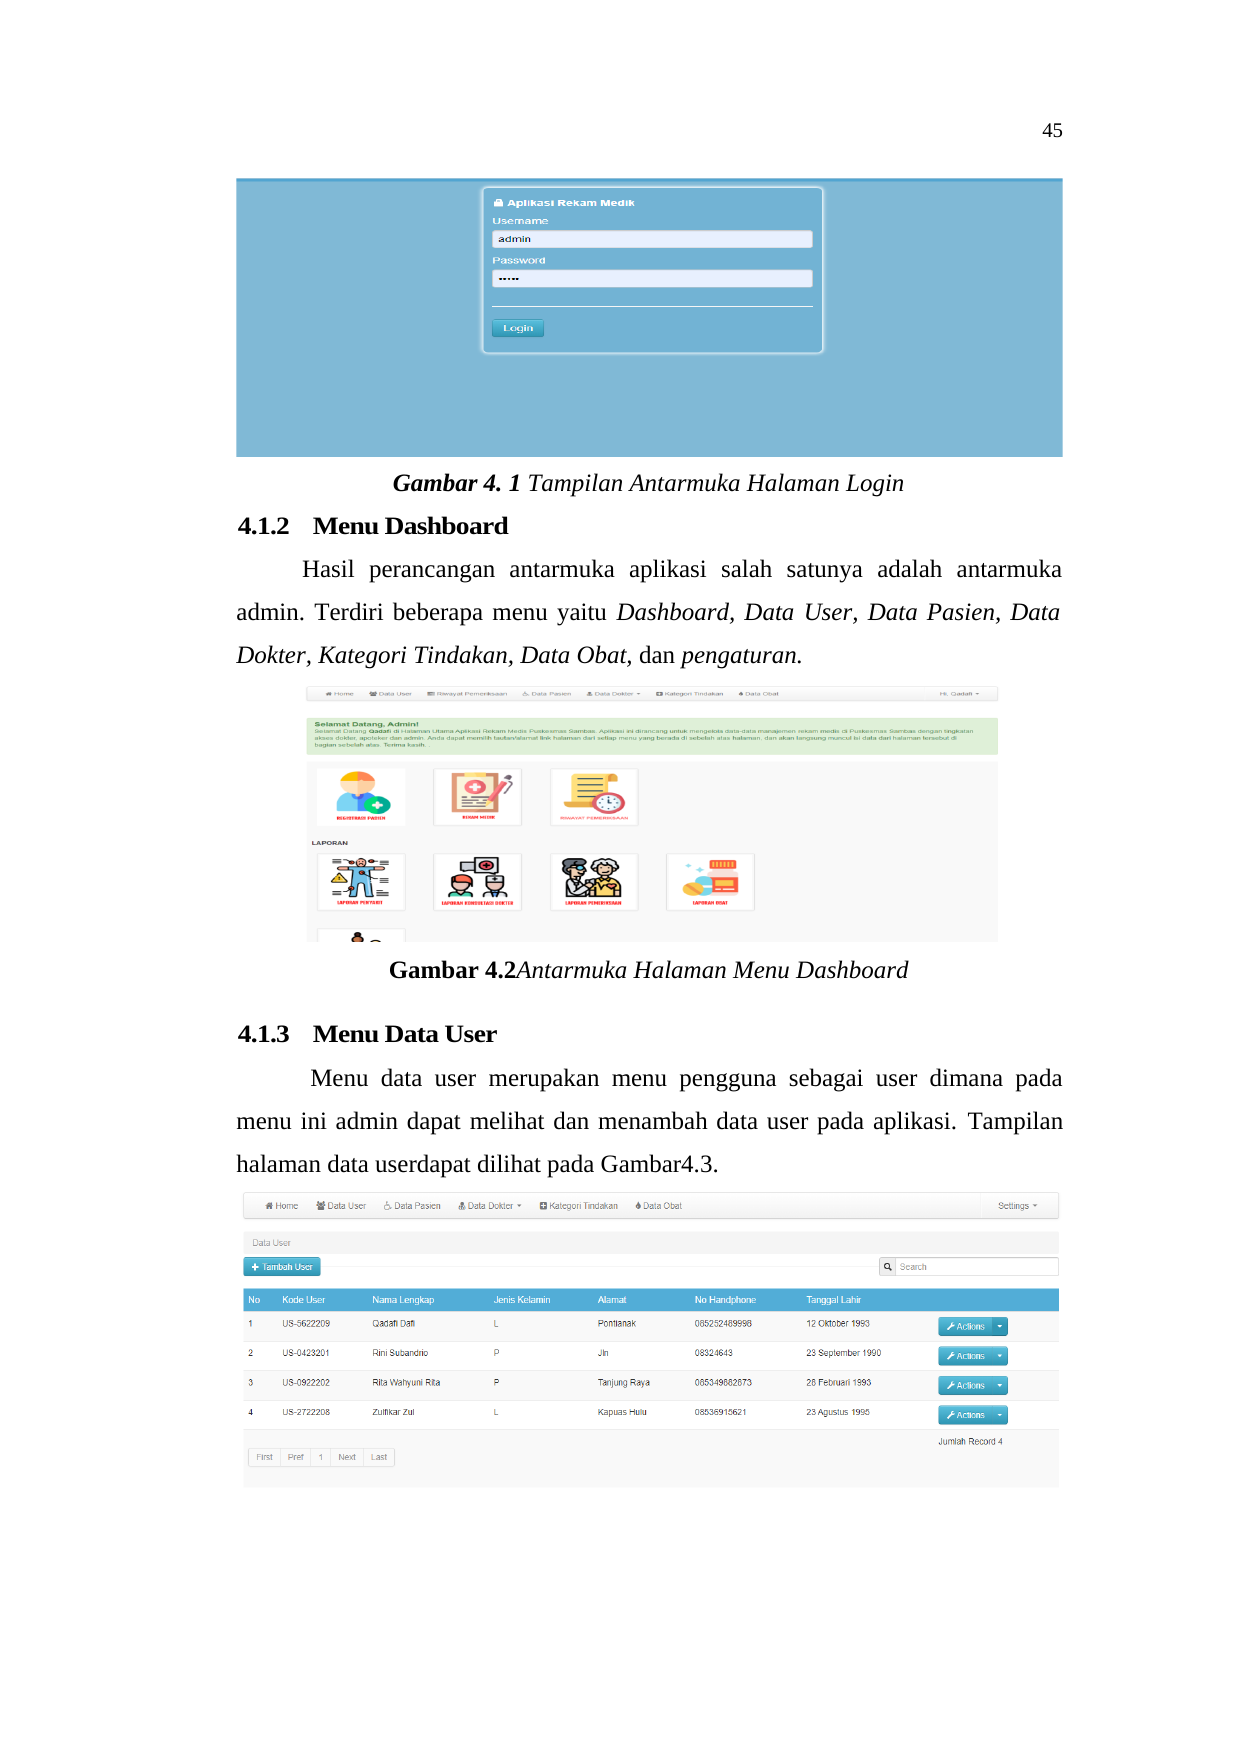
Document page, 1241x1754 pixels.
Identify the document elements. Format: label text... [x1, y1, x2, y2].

subtitle Menu Dashboard [238, 511, 1063, 540]
text Gambar 4.2Antarmuka Halaman Menu Dashboard [236, 956, 1063, 984]
picture [301, 683, 1002, 942]
text Hasil perancangan antarmuka aplikasi salah satunya adalah antarmuka admin. Terdiri beberapa menu yaitu Dashboard, Data User, Data Pasien, Data Dokter, Kategori Tindakan, Data Obat, dan pengaturan. [236, 554, 1063, 669]
subtitle Menu Data User [238, 1019, 1063, 1048]
picture [236, 177, 1063, 457]
text Menu data user merupakan menu pengguna sebagai user dimana pada menu ini admin dapat melihat dan menambah data user pada aplikasi. Tampilan halaman data userdapat dilihat pada Gambar4.3. [236, 1063, 1063, 1178]
picture [237, 1192, 1063, 1550]
text Gambar 4. 1 Tampilan Antarmuka Halaman Login [236, 468, 1063, 497]
